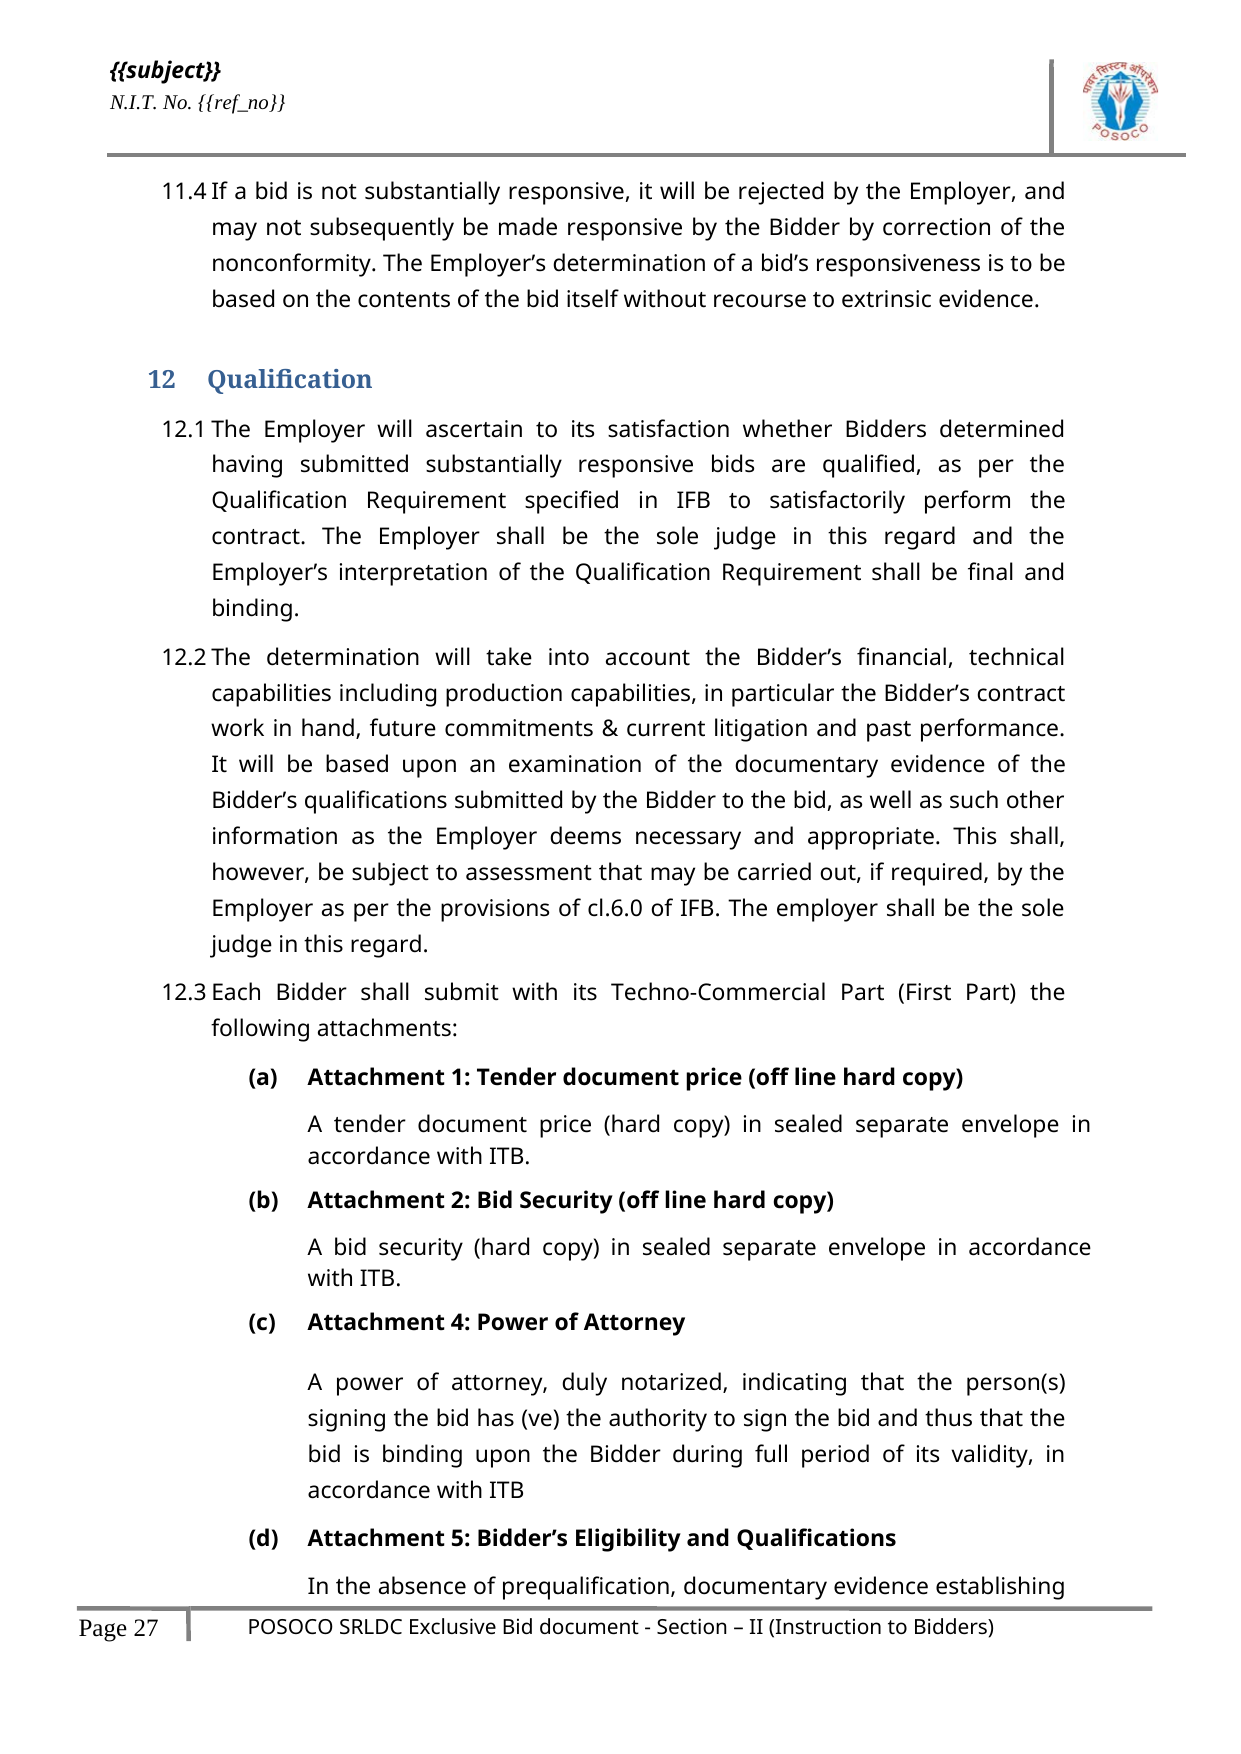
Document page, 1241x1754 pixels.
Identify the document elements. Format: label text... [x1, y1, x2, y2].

list Qualification [148, 362, 1092, 396]
list Attachment 2: Bid Security (off line hard copy) [248, 1183, 1092, 1215]
list If a bid is not substantially responsive, it will be rejected by the Employer, and may not subsequently be made responsive by the Bidder by correction of the nonconformity. The Employer’s determination of a bid’s responsiveness is to be based on the contents of the bid itself without recourse to extrinsic evidence. [161, 175, 1067, 314]
list Each Bidder shall submit with its Techno-Commercial Part (First Part) the following attachments: [161, 976, 1067, 1043]
list Attachment 1: Tender document price (off line hard copy) [248, 1061, 1092, 1092]
picture [1082, 62, 1159, 141]
list The Employer will ascertain to its satisfaction whether Bidders determined having submitted substantially responsive bids are qualified, as per the Qualification Requirement specified in IFB to satisfactorily perform the contract. The Employer shall be the sole judge in this regard and the Employer’s interpretation of the Qualification Requirement shall be final and binding. [161, 412, 1066, 623]
list The determination will take into account the Bidder’s financial, technical capabilities including production capabilities, in particular the Bidder’s contract work in hand, future commitments & current litigation and past performance. It will be based upon an examination of the documentary evidence of the Bidder’s qualifications submitted by the Bidder to the bid, as well as such other information as the Employer deems necessary and appropriate. This shall, however, be subject to assessment that may be carried out, if required, by the Employer as per the provisions of cl.6.0 of IFB. The employer shall be the sole judge in this regard. [161, 641, 1067, 959]
text A power of attorney, duly notarized, indicating that the person(s) signing the bid has (ve) the authority to sign the bid and thus that the bid is binding upon the Bidder during full period of its validity, in accordance with ITB [307, 1366, 1066, 1505]
list Attachment 4: Power of Attorney [248, 1306, 1092, 1337]
text A bid security (hard copy) in sealed separate envelope in accordance with ITB. [307, 1231, 1092, 1294]
text A tender document price (hard copy) in sealed separate envelope in accordance with ITB. [307, 1108, 1092, 1171]
list Attachment 5: Bidder’s Eligibility and Qualifications [248, 1522, 1092, 1553]
